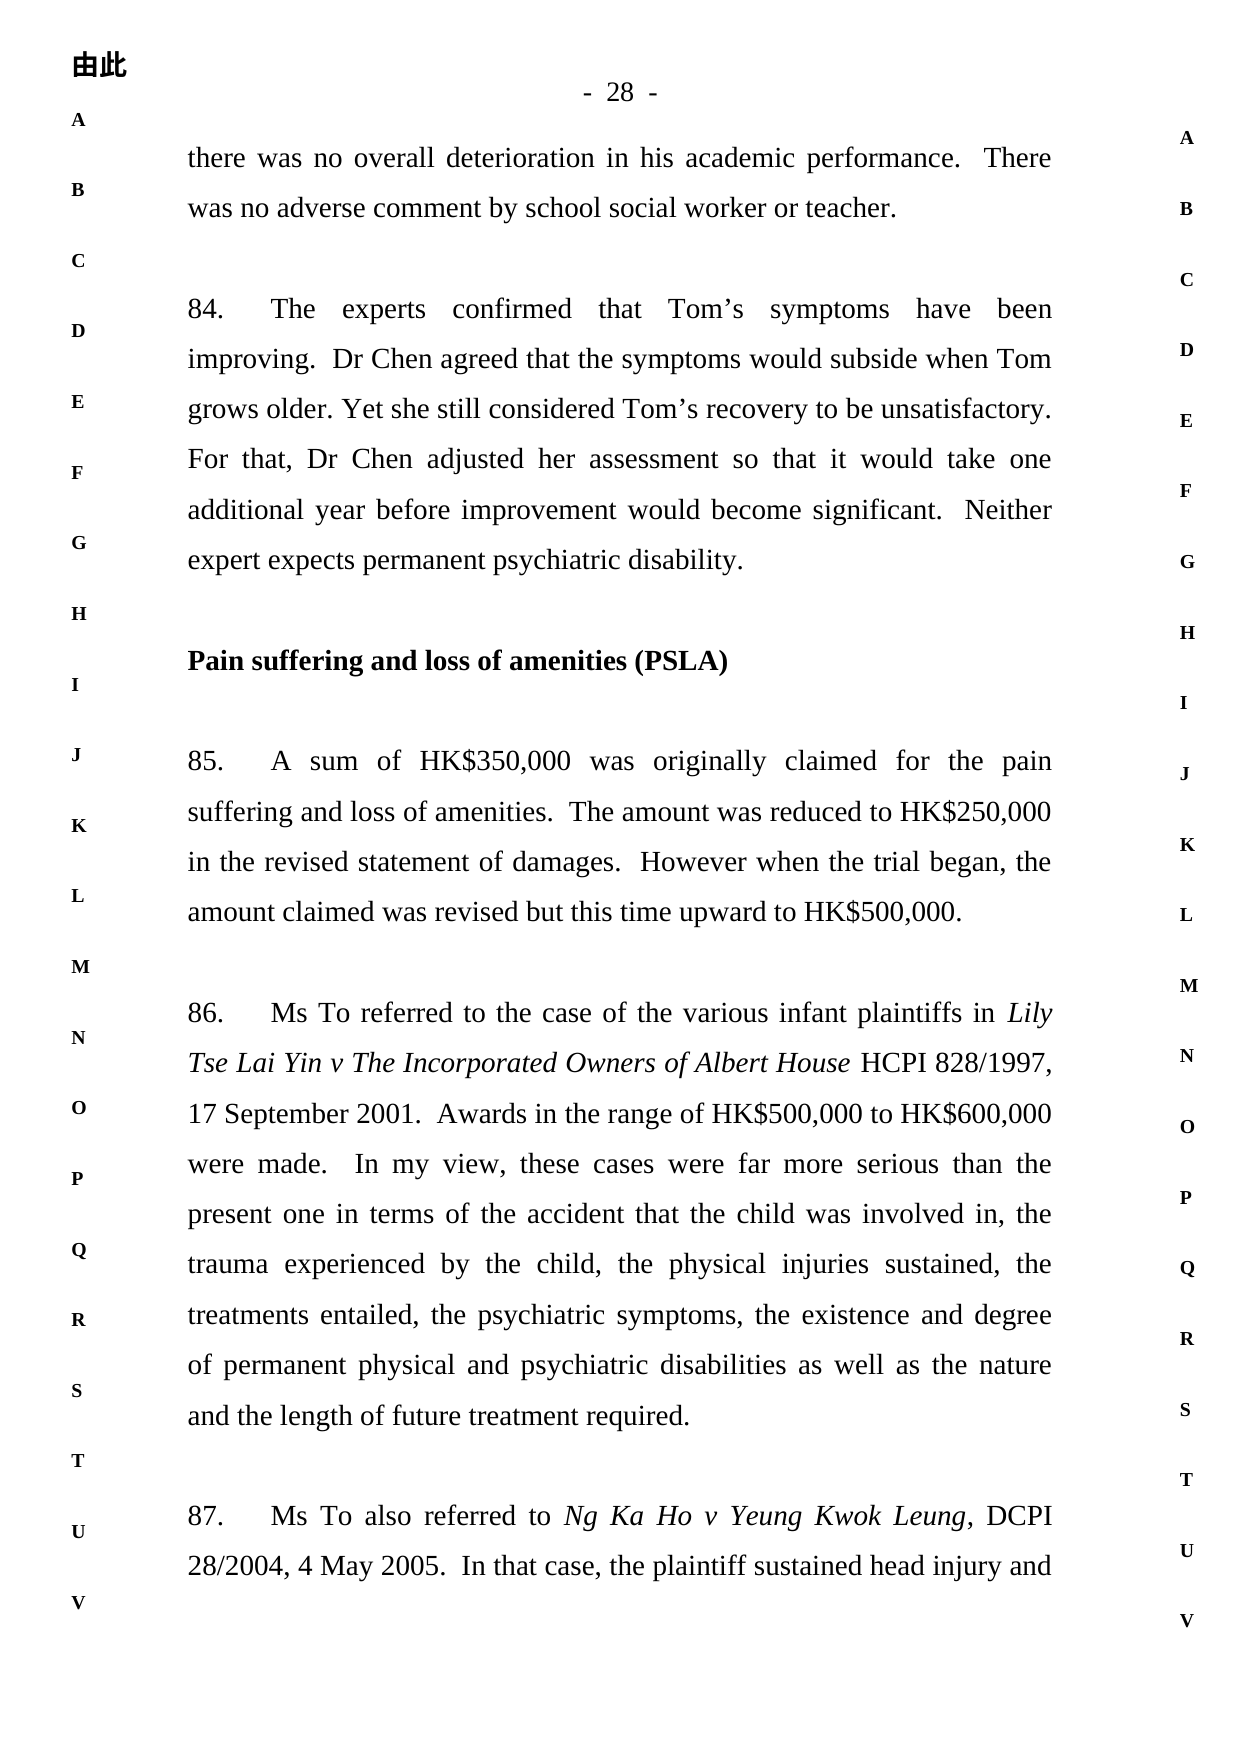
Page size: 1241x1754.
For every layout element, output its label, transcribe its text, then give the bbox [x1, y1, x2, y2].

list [187, 1498, 1053, 1582]
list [187, 140, 1053, 224]
text Pain suffering and loss of amenities (PSLA) [187, 643, 1053, 676]
list Ms To referred to the case of the various infant plaintiffs in Lily Tse Lai Yin v The Incorporated Owners of Albert House HCPI 828/1997, 17 September 2001. Awards in the range of HK$500,000 to HK$600,000 were made. In my view, these cases were far more serious than the present one in terms of the accident that the child was involved in, the trauma experienced by the child, the physical injuries sustained, the treatments entailed, the psychiatric symptoms, the existence and degree of permanent physical and psychiatric disabilities as well as the nature and the length of future treatment required. [187, 995, 1053, 1431]
list A sum of HK$350,000 was originally claimed for the pain suffering and loss of amenities. The amount was reduced to HK$250,000 in the revised statement of damages. However when the trial began, the amount claimed was revised but this time upward to HK$500,000. [187, 743, 1053, 928]
list The experts confirmed that Tom’s symptoms have been improving. Dr Chen agreed that the symptoms would subside when Tom grows older. Yet she still considered Tom’s recovery to be unsatisfactory. For that, Dr Chen adjusted her assessment so that it would take one additional year before improvement would become significant. Neither expert expects permanent psychiatric disability. [187, 291, 1053, 576]
